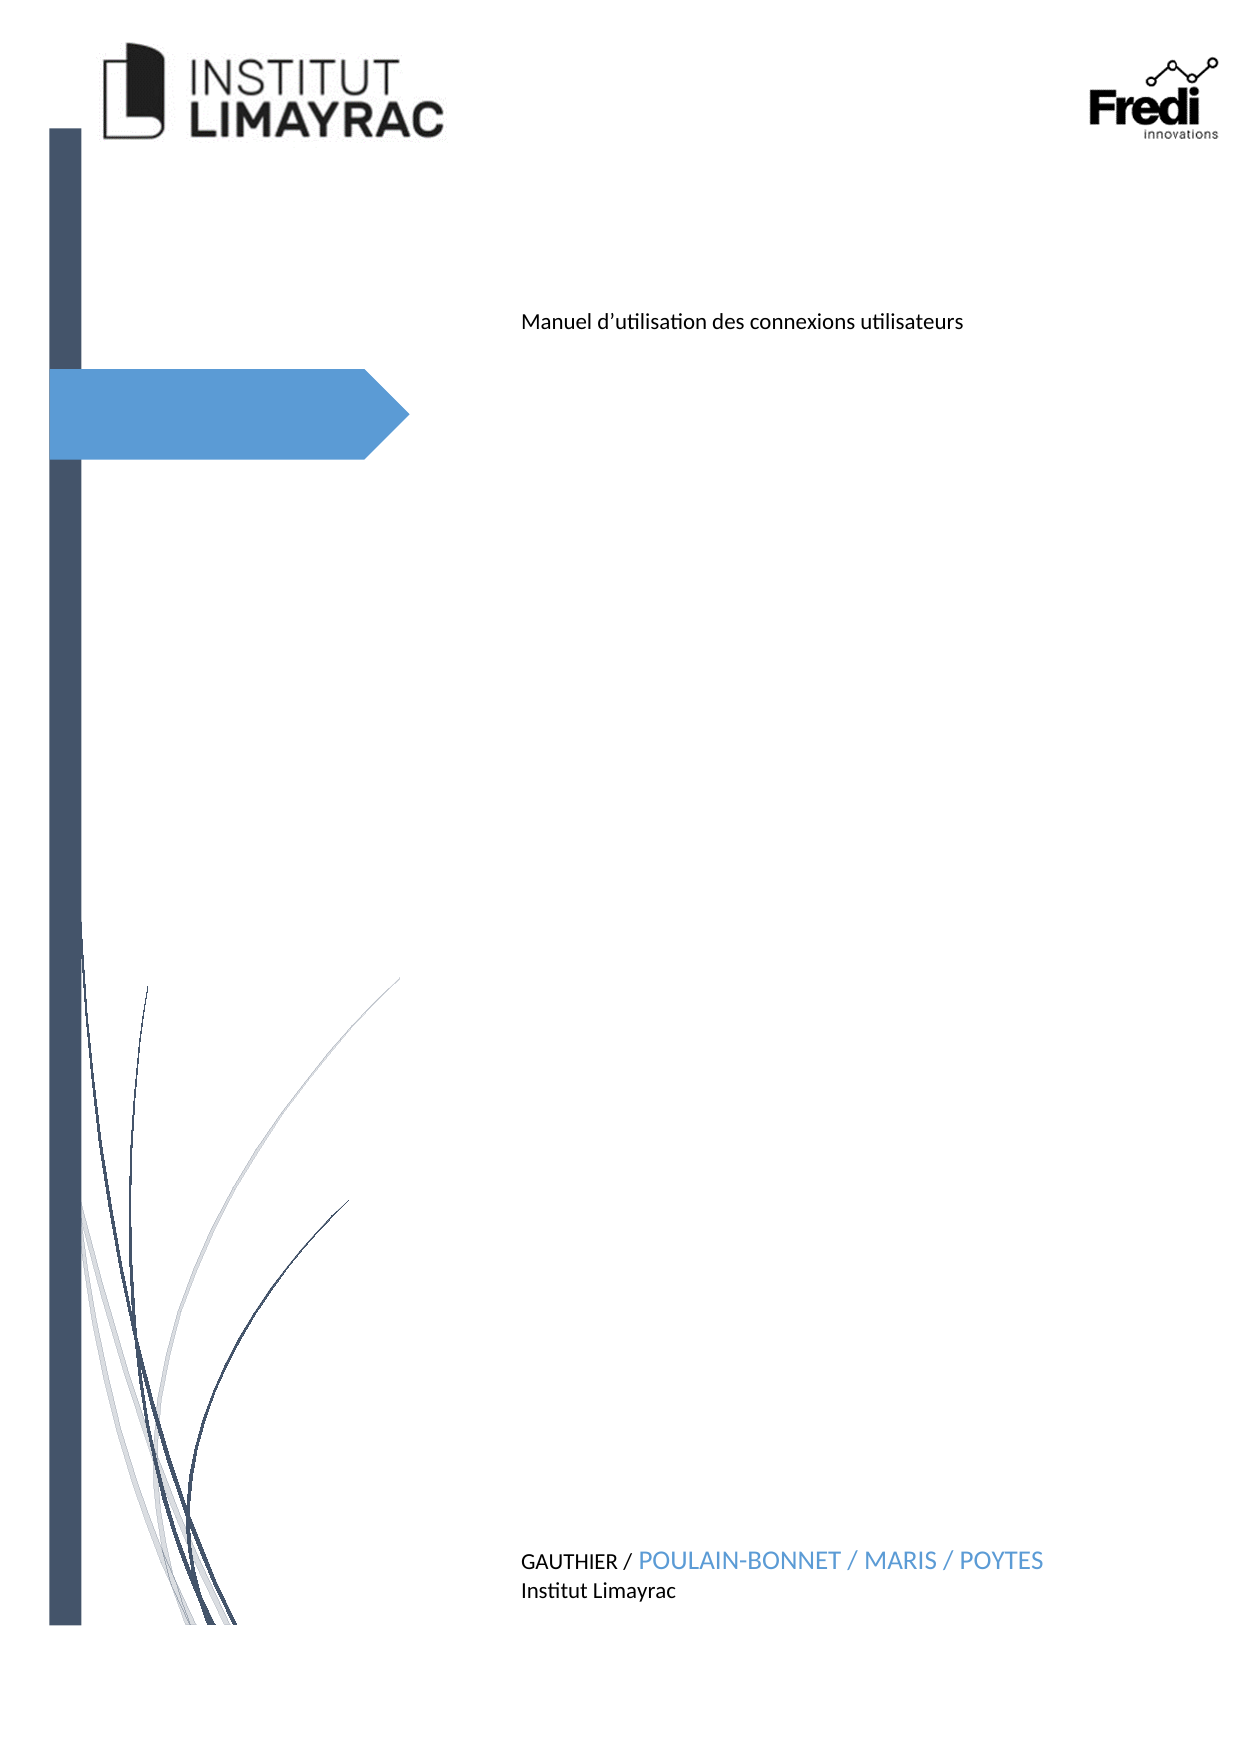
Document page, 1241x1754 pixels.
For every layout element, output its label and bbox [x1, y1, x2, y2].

picture [1084, 34, 1221, 171]
picture [85, 40, 453, 148]
